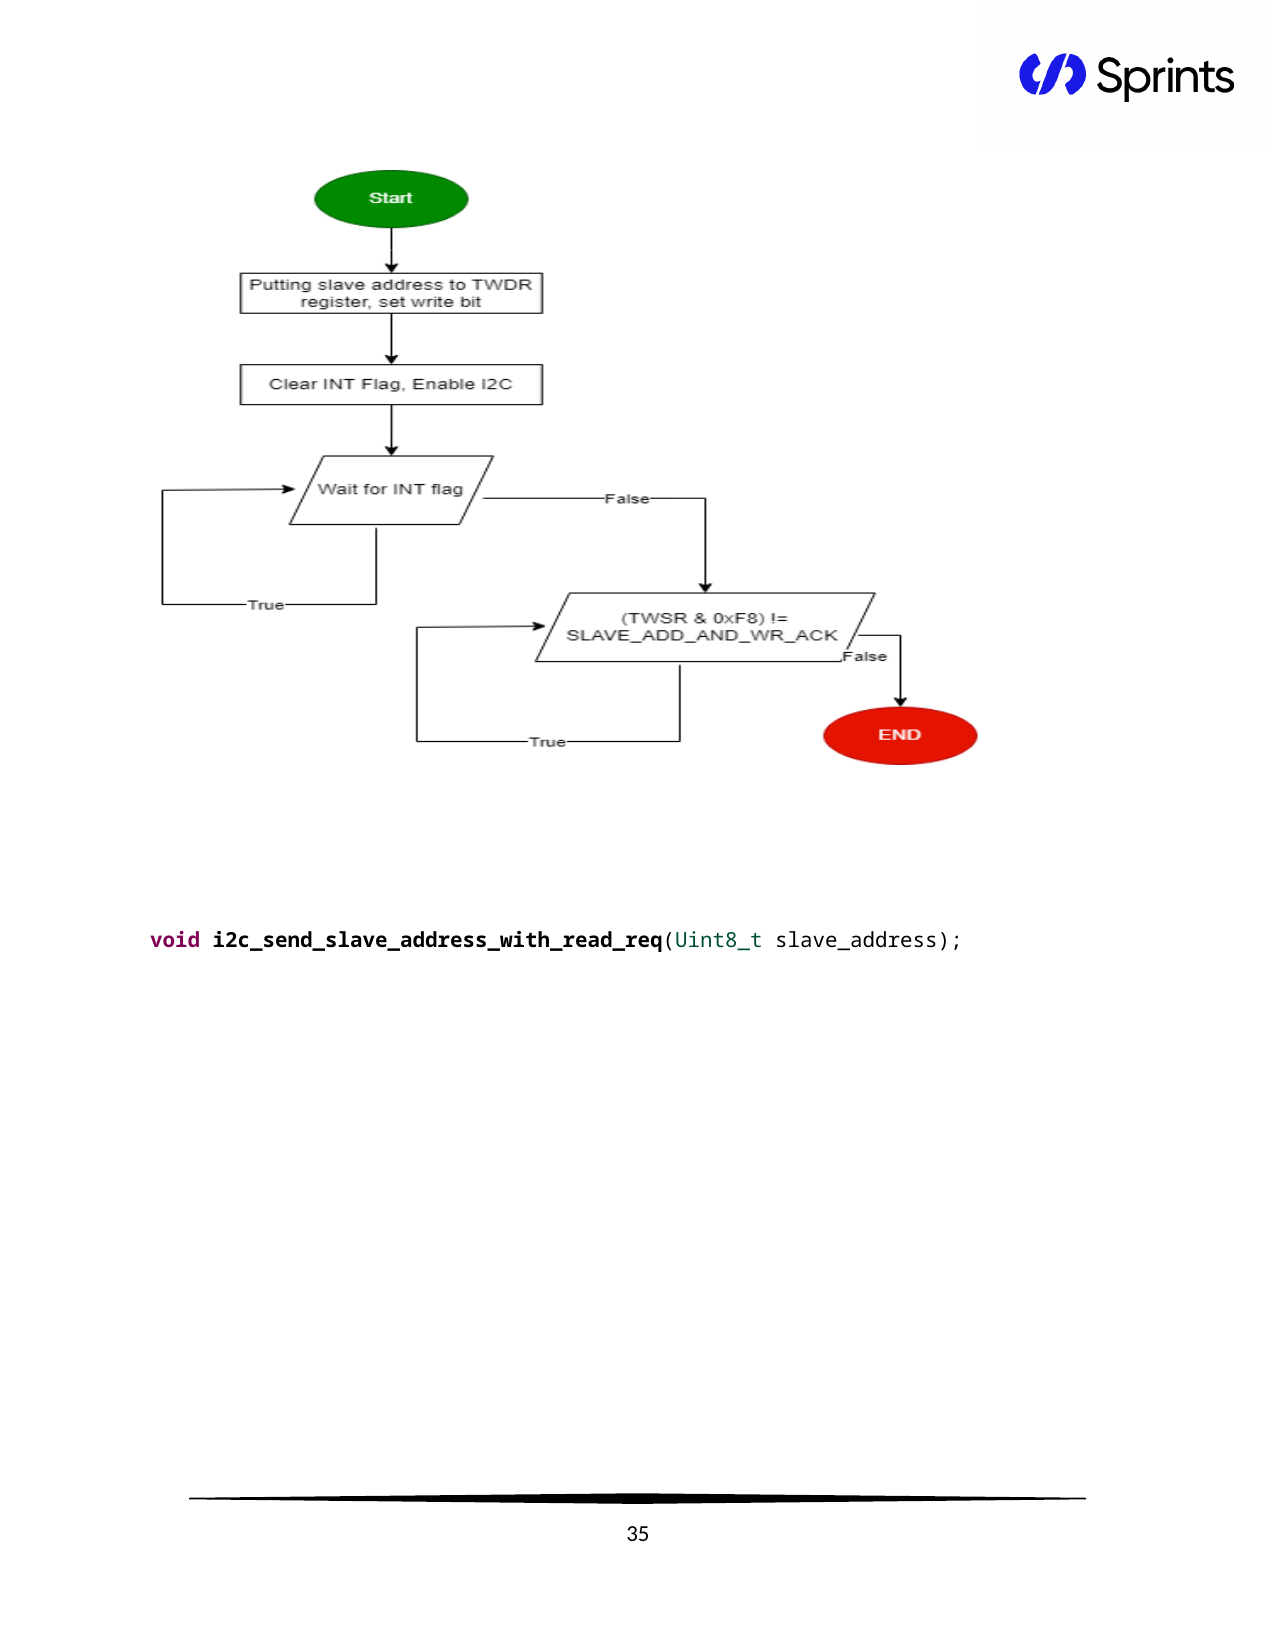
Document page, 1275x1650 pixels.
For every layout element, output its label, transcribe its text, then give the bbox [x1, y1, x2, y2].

picture [978, 0, 1273, 153]
text void i2c_send_slave_address_with_read_req(Uint8_t slave_address); [150, 926, 1228, 954]
picture [150, 170, 978, 765]
